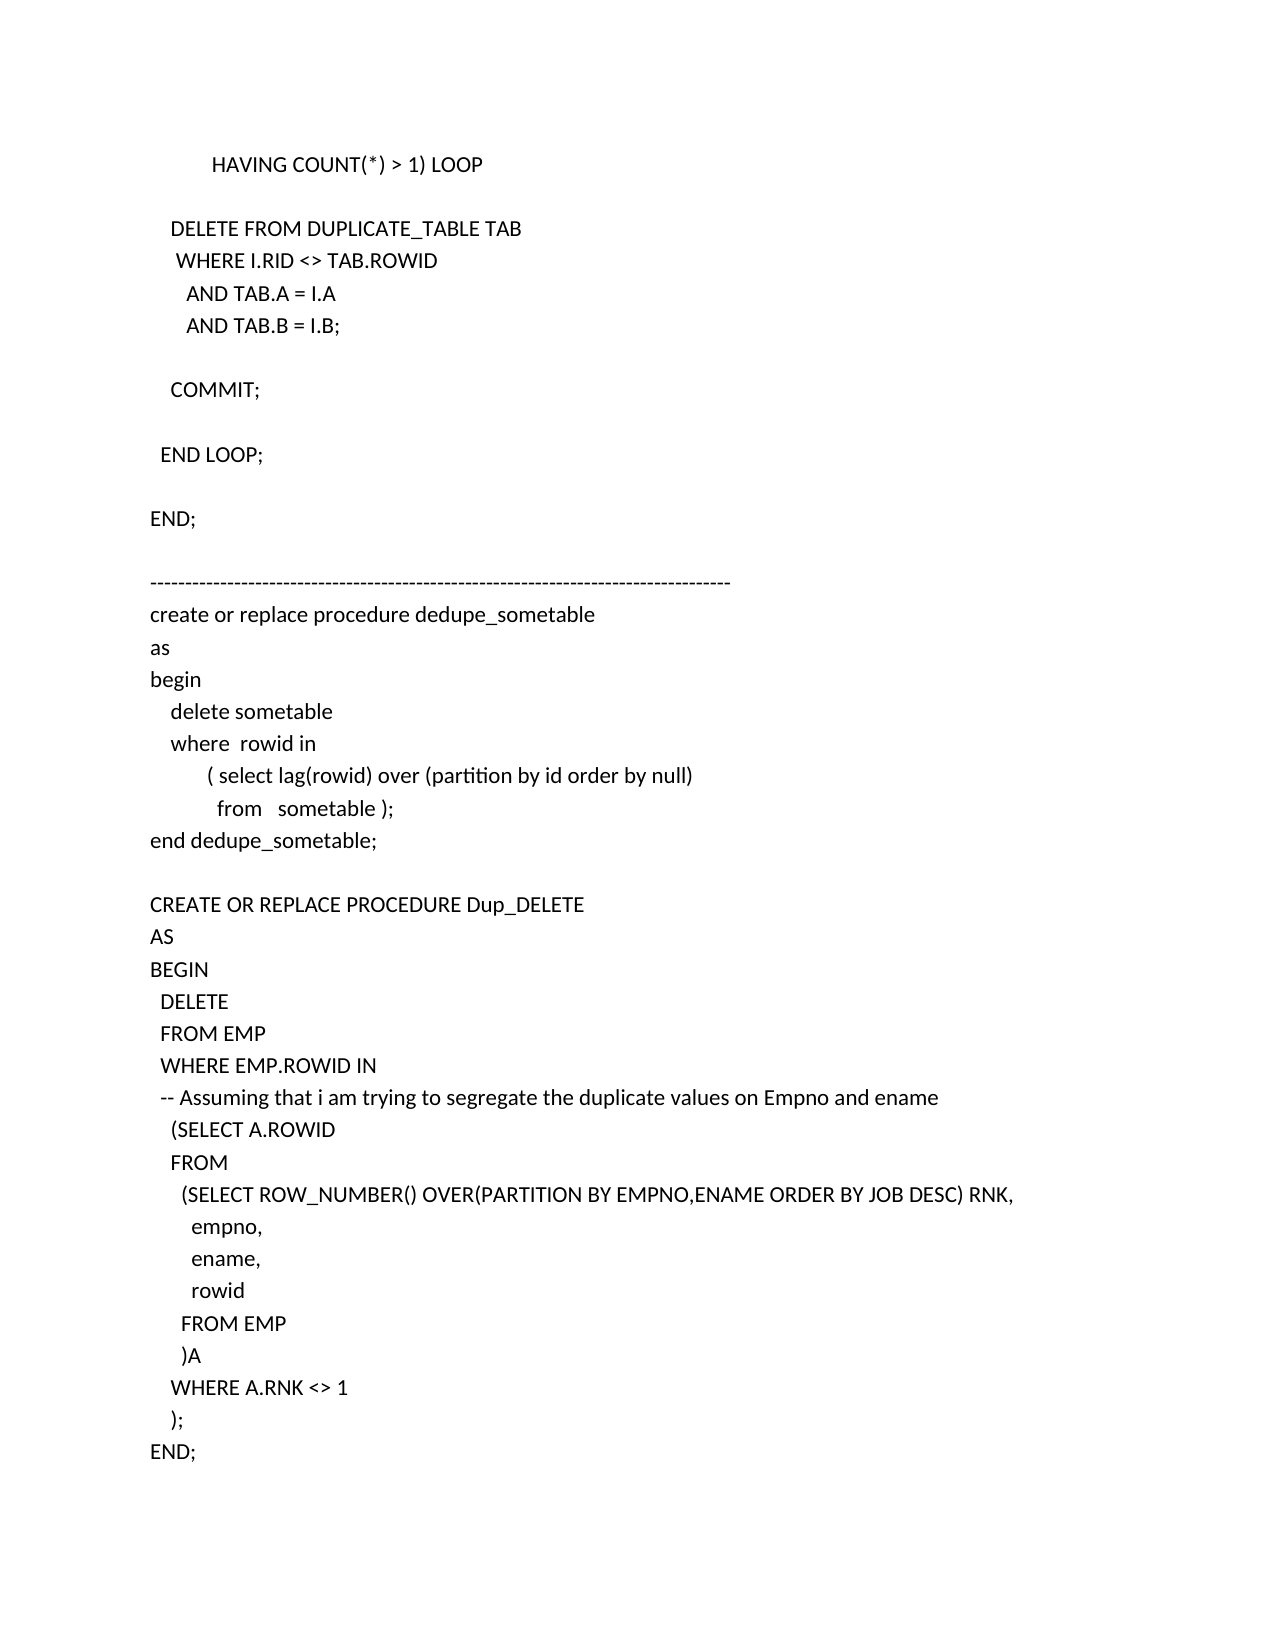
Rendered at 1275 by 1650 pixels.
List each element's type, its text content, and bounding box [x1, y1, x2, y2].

text WHERE A.RNK <> 1 [150, 1373, 1125, 1401]
text from sometable ); [150, 794, 1125, 822]
text AS [150, 922, 1125, 951]
text rowid [150, 1277, 1125, 1304]
text where rowid in [150, 729, 1125, 757]
text COMMIT; [150, 375, 1125, 403]
text ( select lag(rowid) over (partition by id order by null) [150, 762, 1125, 789]
text AND TAB.A = I.A [150, 279, 1125, 307]
text FROM EMP [150, 1019, 1125, 1047]
text ename, [150, 1244, 1125, 1272]
text DELETE FROM DUPLICATE_TABLE TAB [150, 214, 1125, 242]
text empno, [150, 1212, 1125, 1240]
text WHERE I.RID <> TAB.ROWID [150, 247, 1125, 274]
text ); [150, 1405, 1125, 1433]
text FROM [150, 1148, 1125, 1176]
text (SELECT ROW_NUMBER() OVER(PARTITION BY EMPNO,ENAME ORDER BY JOB DESC) RNK, [150, 1180, 1125, 1208]
text DELETE [150, 987, 1125, 1015]
text -- Assuming that i am trying to segregate the duplicate values on Empno and ename [150, 1083, 1125, 1111]
text END; [150, 504, 1125, 532]
text END LOOP; [150, 440, 1125, 468]
text FROM EMP [150, 1309, 1125, 1337]
text (SELECT A.ROWID [150, 1116, 1125, 1144]
text end dedupe_sometable; [150, 826, 1125, 854]
text AND TAB.B = I.B; [150, 311, 1125, 339]
text delete sometable [150, 697, 1125, 725]
text BEGIN [150, 955, 1125, 983]
text begin [150, 665, 1125, 693]
text END; [150, 1437, 1125, 1466]
text ----------------------------------------------------------------------------------- [150, 568, 1125, 596]
text WHERE EMP.ROWID IN [150, 1051, 1125, 1079]
text HAVING COUNT(*) > 1) LOOP [150, 150, 1125, 178]
text CREATE OR REPLACE PROCEDURE Dup_DELETE [150, 890, 1125, 918]
text )A [150, 1341, 1125, 1369]
text as [150, 633, 1125, 661]
text create or replace procedure dedupe_sometable [150, 601, 1125, 629]
